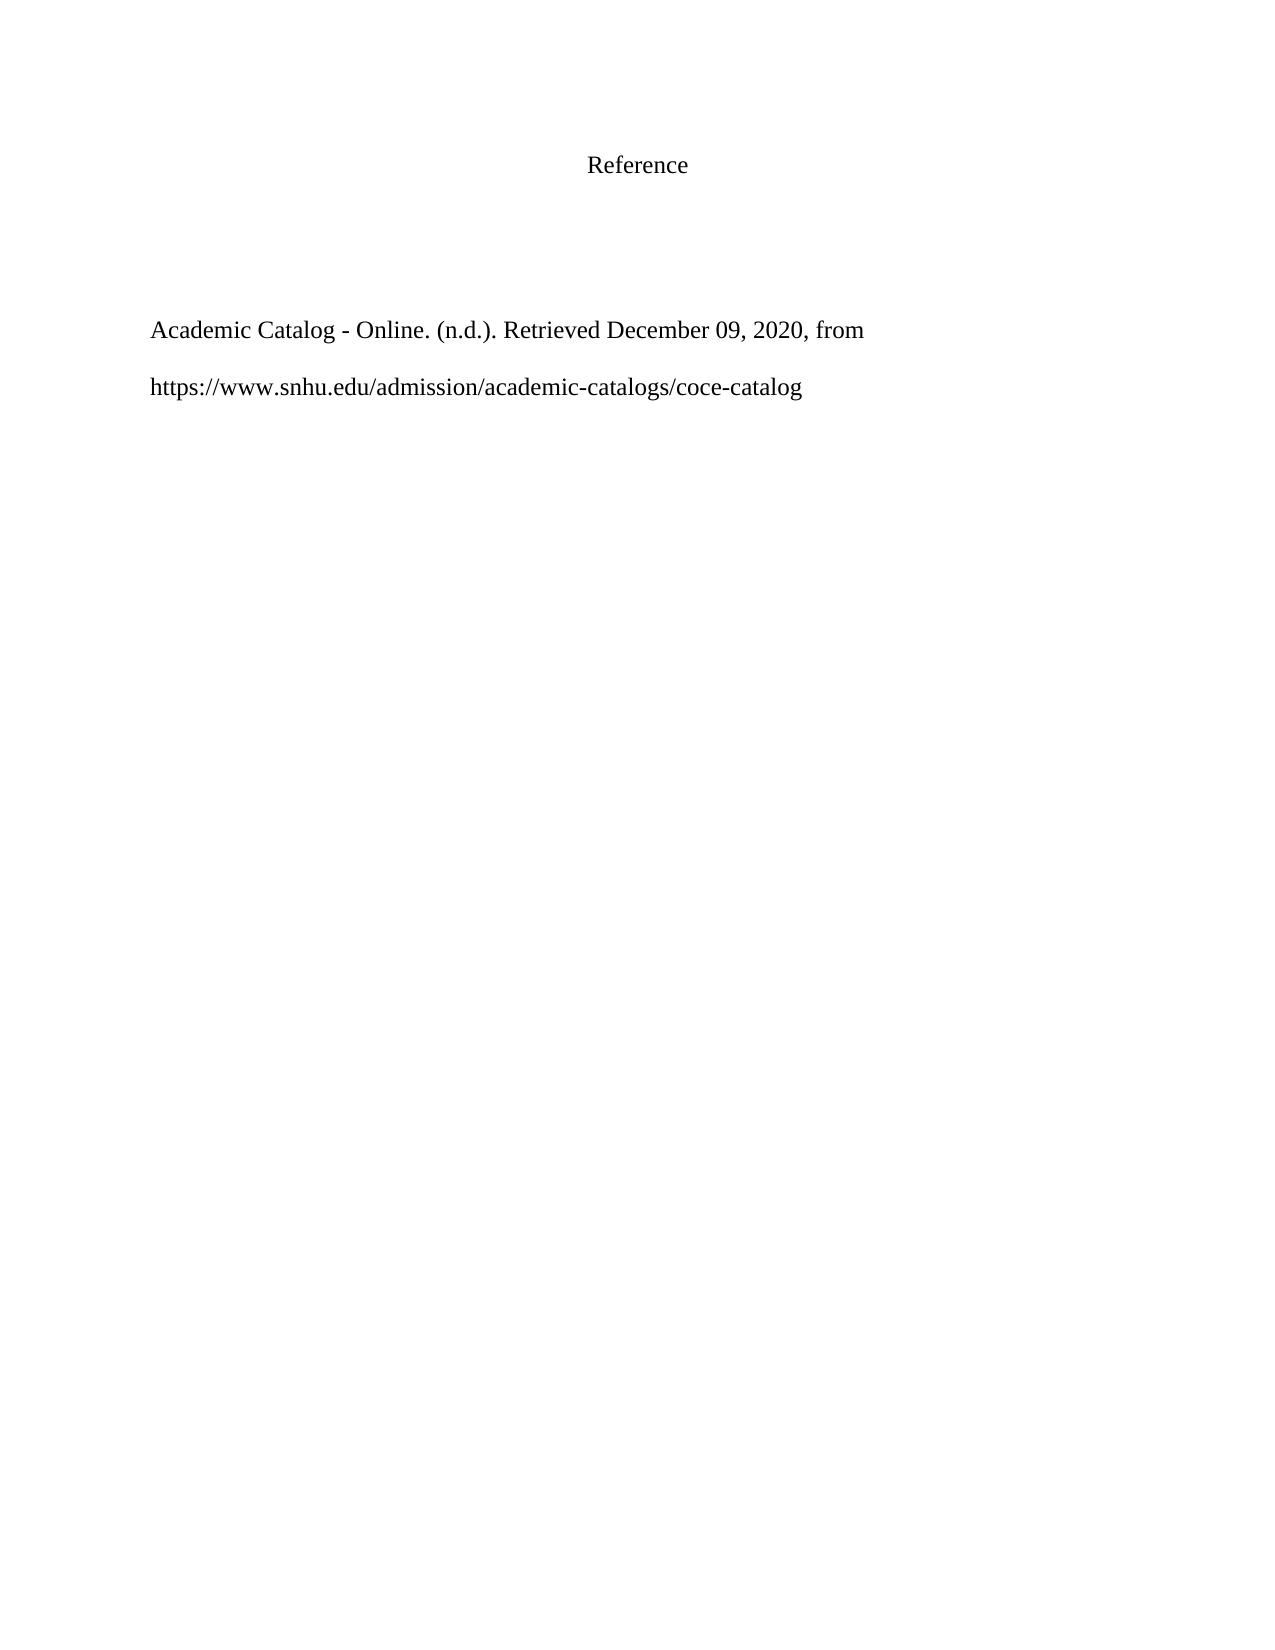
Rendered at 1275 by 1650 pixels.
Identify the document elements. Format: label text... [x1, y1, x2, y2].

text Reference [150, 150, 1125, 179]
text Academic Catalog - Online. (n.d.). Retrieved December 09, 2020, from https://www.snhu.edu/admission/academic-catalogs/coce-catalog [150, 315, 1125, 401]
